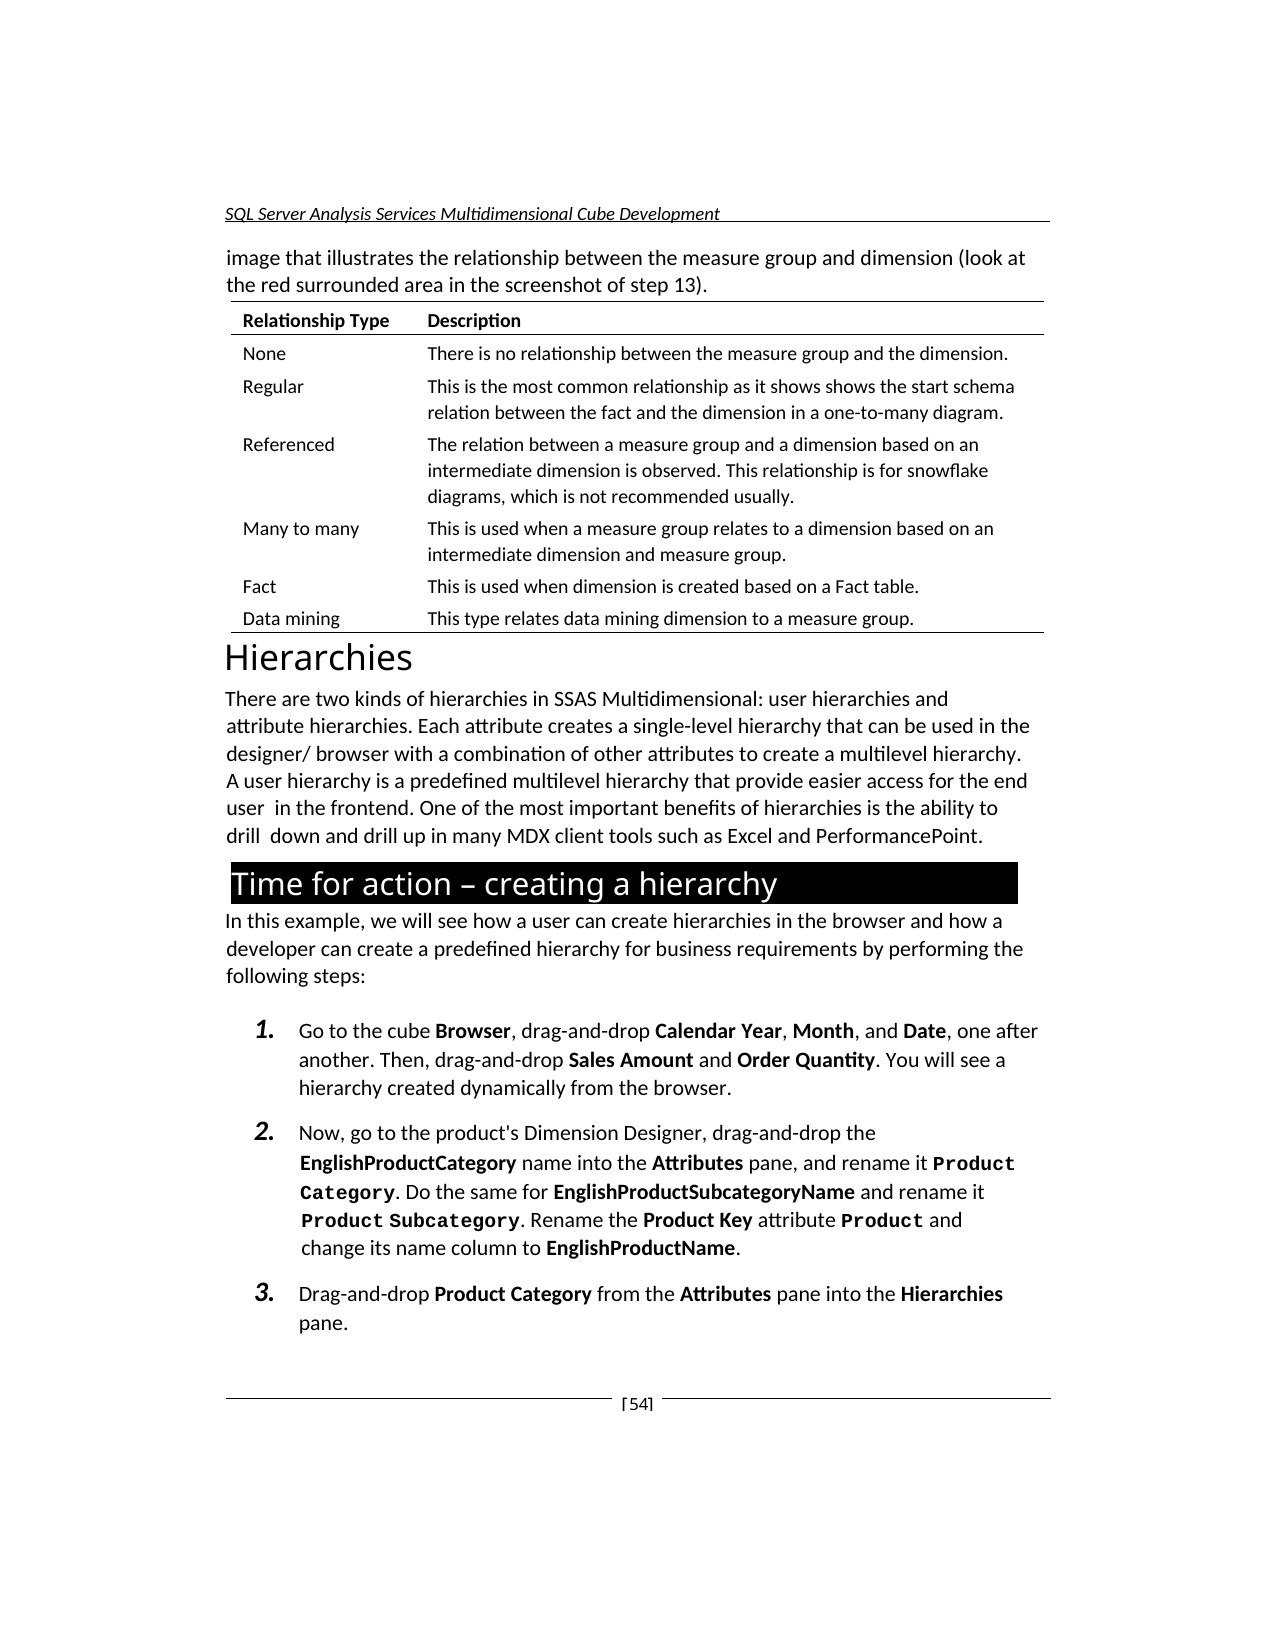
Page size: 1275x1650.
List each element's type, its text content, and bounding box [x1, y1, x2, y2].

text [225, 244, 1048, 298]
text In this example, we will see how a user can create hierarchies in the browser and how a developer can create a predefined hierarchy for business requirements by performing the following steps: [225, 907, 1048, 989]
text Category. Do the same for EnglishProductSubcategoryName and rename it Product Subcategory. Rename the Product Key attribute Product and change its name column to EnglishProductName. [300, 1178, 1033, 1261]
table_cell This type relates data mining dimension to a measure group. [427, 600, 1044, 632]
list Go to the cube Browser, drag-and-drop Calendar Year, Month, and Date, one after another. Then, drag-and-drop Sales Amount and Order Quantity. You will see a hierarchy created dynamically from the browser. [253, 1011, 1048, 1100]
text There are two kinds of hierarchies in SSAS Multidimensional: user hierarchies and attribute hierarchies. Each attribute creates a single-level hierarchy that can be used in the designer/ browser with a combination of other attributes to create a multilevel hierarchy. A user hierarchy is a predefined multilevel hierarchy that provide easier access for the end user in the frontend. One of the most important benefits of hierarchies is the ability to drill down and drill up in many MDX client tools such as Excel and PerformancePoint. [225, 685, 1032, 849]
list Drag-and-drop Product Category from the Attributes pane into the Hierarchies pane. [253, 1274, 1048, 1336]
table_cell None [231, 335, 427, 368]
table_cell Referenced [231, 426, 427, 510]
table_header Relationship Type [231, 302, 427, 334]
table_cell The relation between a measure group and a dimension based on an intermediate dimension is observed. This relationship is for snowflake diagrams, which is not recommended usually. [427, 426, 1044, 510]
text EnglishProductCategory name into the Attributes pane, and rename it Product [300, 1149, 1048, 1177]
table_cell Data mining [231, 600, 427, 632]
table_cell Fact [231, 568, 427, 600]
table_cell This is used when a measure group relates to a dimension based on an intermediate dimension and measure group. [427, 510, 1044, 568]
table_cell This is used when dimension is created based on a Fact table. [427, 568, 1044, 600]
table_cell Many to many [231, 510, 427, 568]
list Now, go to the product's Dimension Designer, drag-and-drop the [253, 1113, 1048, 1148]
table_cell This is the most common relationship as it shows shows the start schema relation between the fact and the dimension in a one-to-many diagram. [427, 368, 1044, 426]
table_cell Regular [231, 368, 427, 426]
table_header Description [427, 302, 1044, 334]
subtitle Hierarchies [223, 633, 1018, 681]
subtitle Time for action – creating a hierarchy [231, 862, 1018, 904]
table_cell There is no relationship between the measure group and the dimension. [427, 335, 1044, 368]
